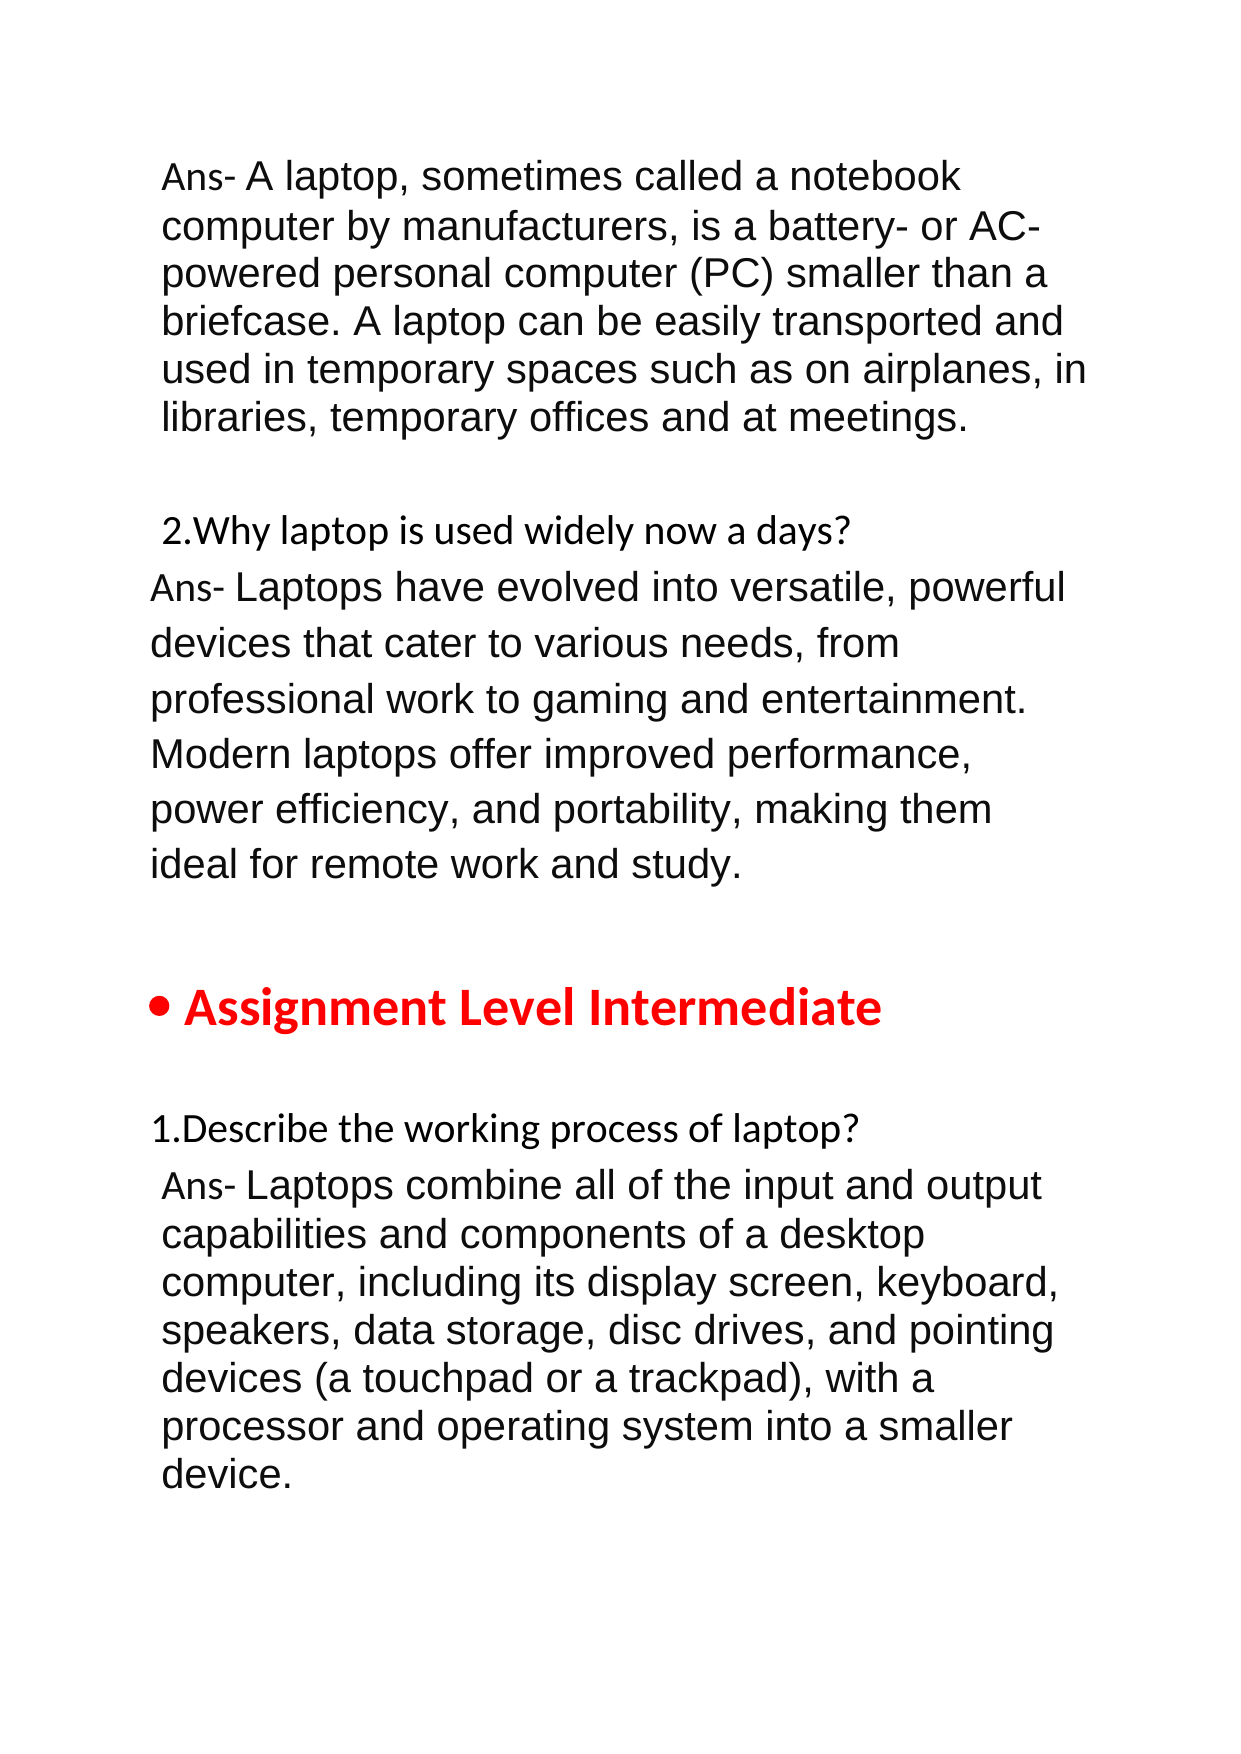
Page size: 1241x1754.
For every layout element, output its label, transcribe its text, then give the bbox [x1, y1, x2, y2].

text 2.Why laptop is used widely now a days? [161, 504, 1090, 554]
text Ans- Laptops combine all of the input and output capabilities and components of a desktop computer, including its display screen, keyboard, speakers, data storage, disc drives, and pointing devices (a touchpad or a trackpad), with a processor and operating system into a smaller device. [161, 1159, 1090, 1497]
text Ans- A laptop, sometimes called a notebook computer by manufacturers, is a battery- or AC-powered personal computer (PC) smaller than a briefcase. A laptop can be easily transported and used in temporary spaces such as on airplanes, in libraries, temporary offices and at meetings. [161, 150, 1090, 440]
text Assignment Level Intermediate [150, 972, 1090, 1038]
text 1.Describe the working process of laptop? [150, 1102, 1090, 1153]
text Ans- Laptops have evolved into versatile, powerful devices that cater to various needs, from professional work to gaming and entertainment. Modern laptops offer improved performance, power efficiency, and portability, making them ideal for remote work and study. [150, 561, 1090, 887]
